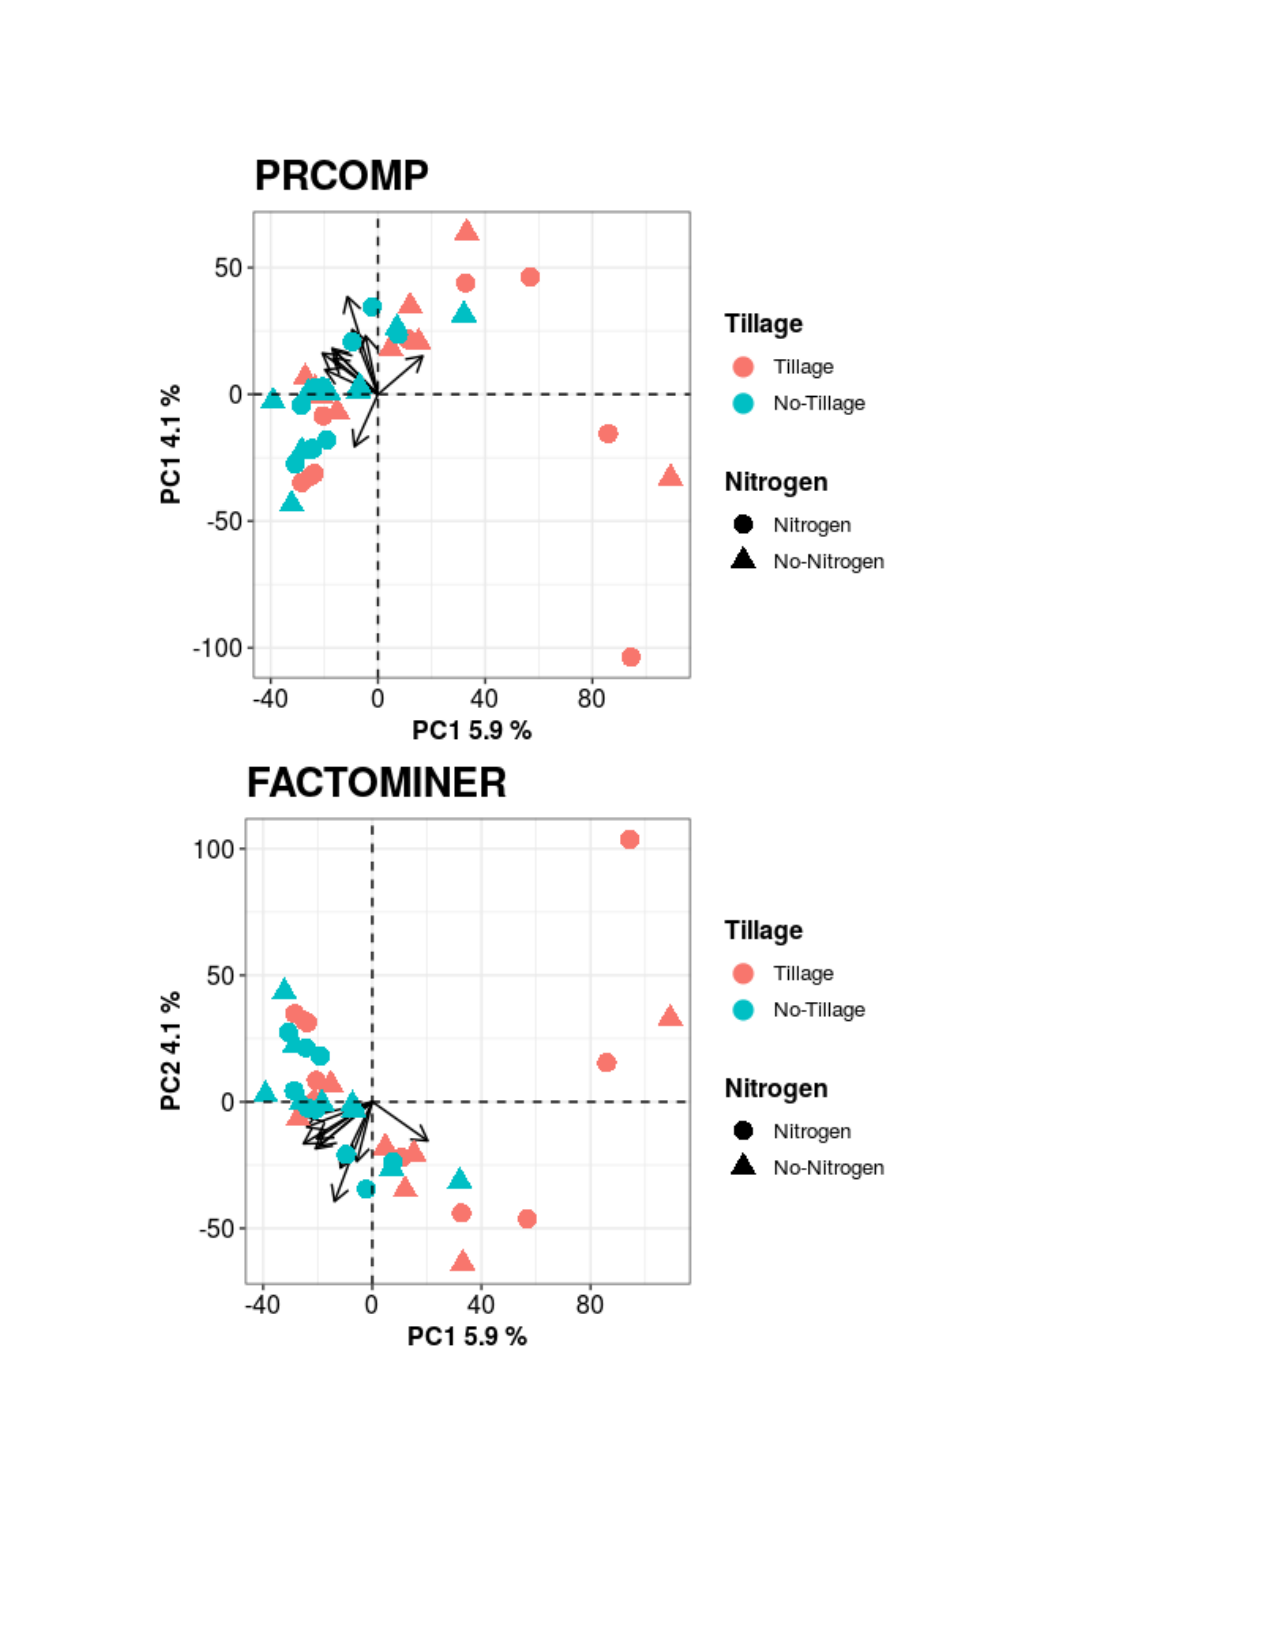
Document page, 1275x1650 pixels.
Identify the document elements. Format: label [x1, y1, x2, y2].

picture [150, 150, 908, 1363]
